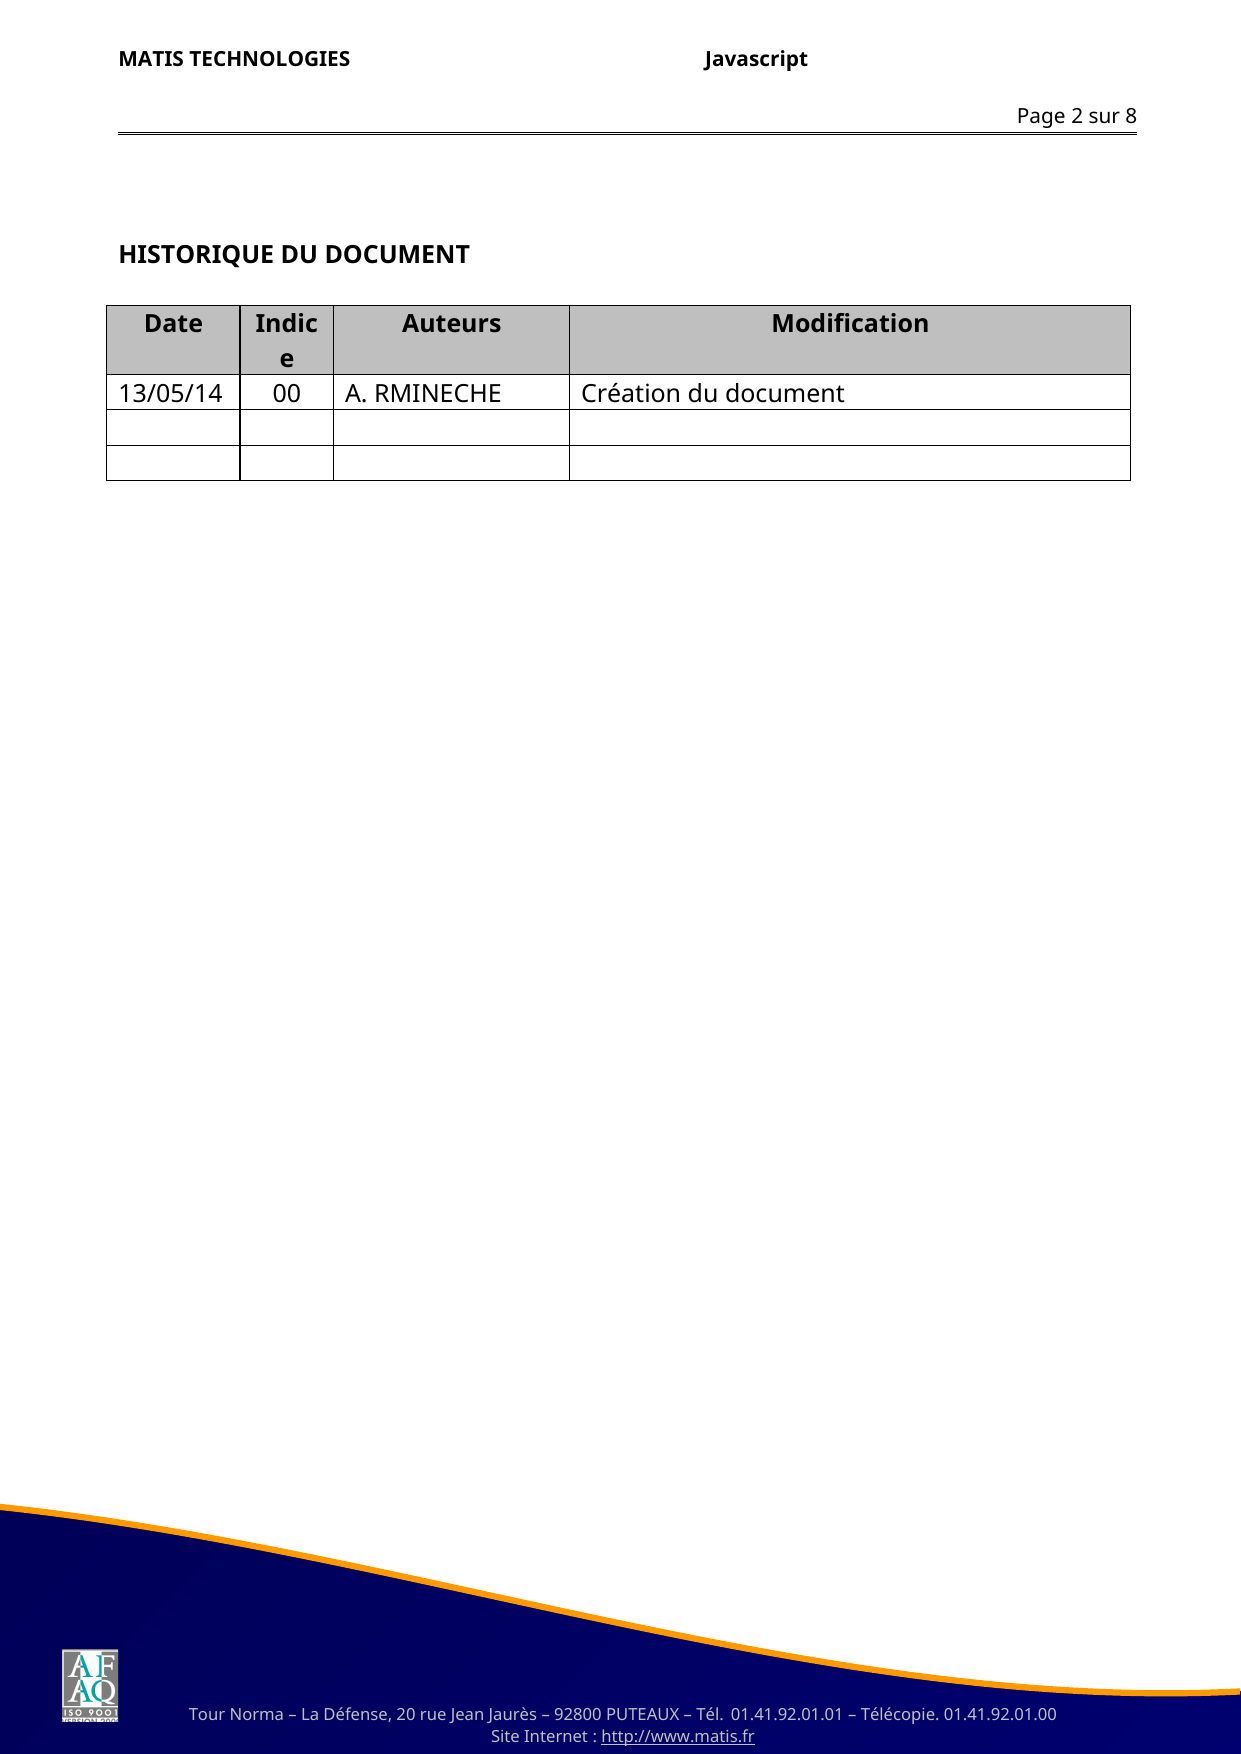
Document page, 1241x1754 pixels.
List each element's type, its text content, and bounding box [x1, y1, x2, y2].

table_cell [334, 410, 569, 444]
table_header Modification [570, 306, 1130, 374]
table_header Auteurs [334, 306, 569, 374]
table_cell [570, 410, 1130, 444]
table_cell [241, 410, 333, 444]
table_cell [334, 446, 569, 479]
table_header Date [107, 306, 239, 374]
table_cell 00 [241, 375, 333, 409]
text HISTORIQUE DU DOCUMENT [118, 237, 1137, 271]
table_cell A. RMINECHE [334, 375, 569, 409]
table_cell Création du document [570, 375, 1130, 409]
table_cell 13/05/14 [107, 375, 239, 409]
table_cell [107, 446, 239, 479]
picture [61, 1649, 119, 1722]
table_cell [241, 446, 333, 479]
table_cell [570, 446, 1130, 479]
table_header Indice [241, 306, 333, 374]
table_cell [107, 410, 239, 444]
